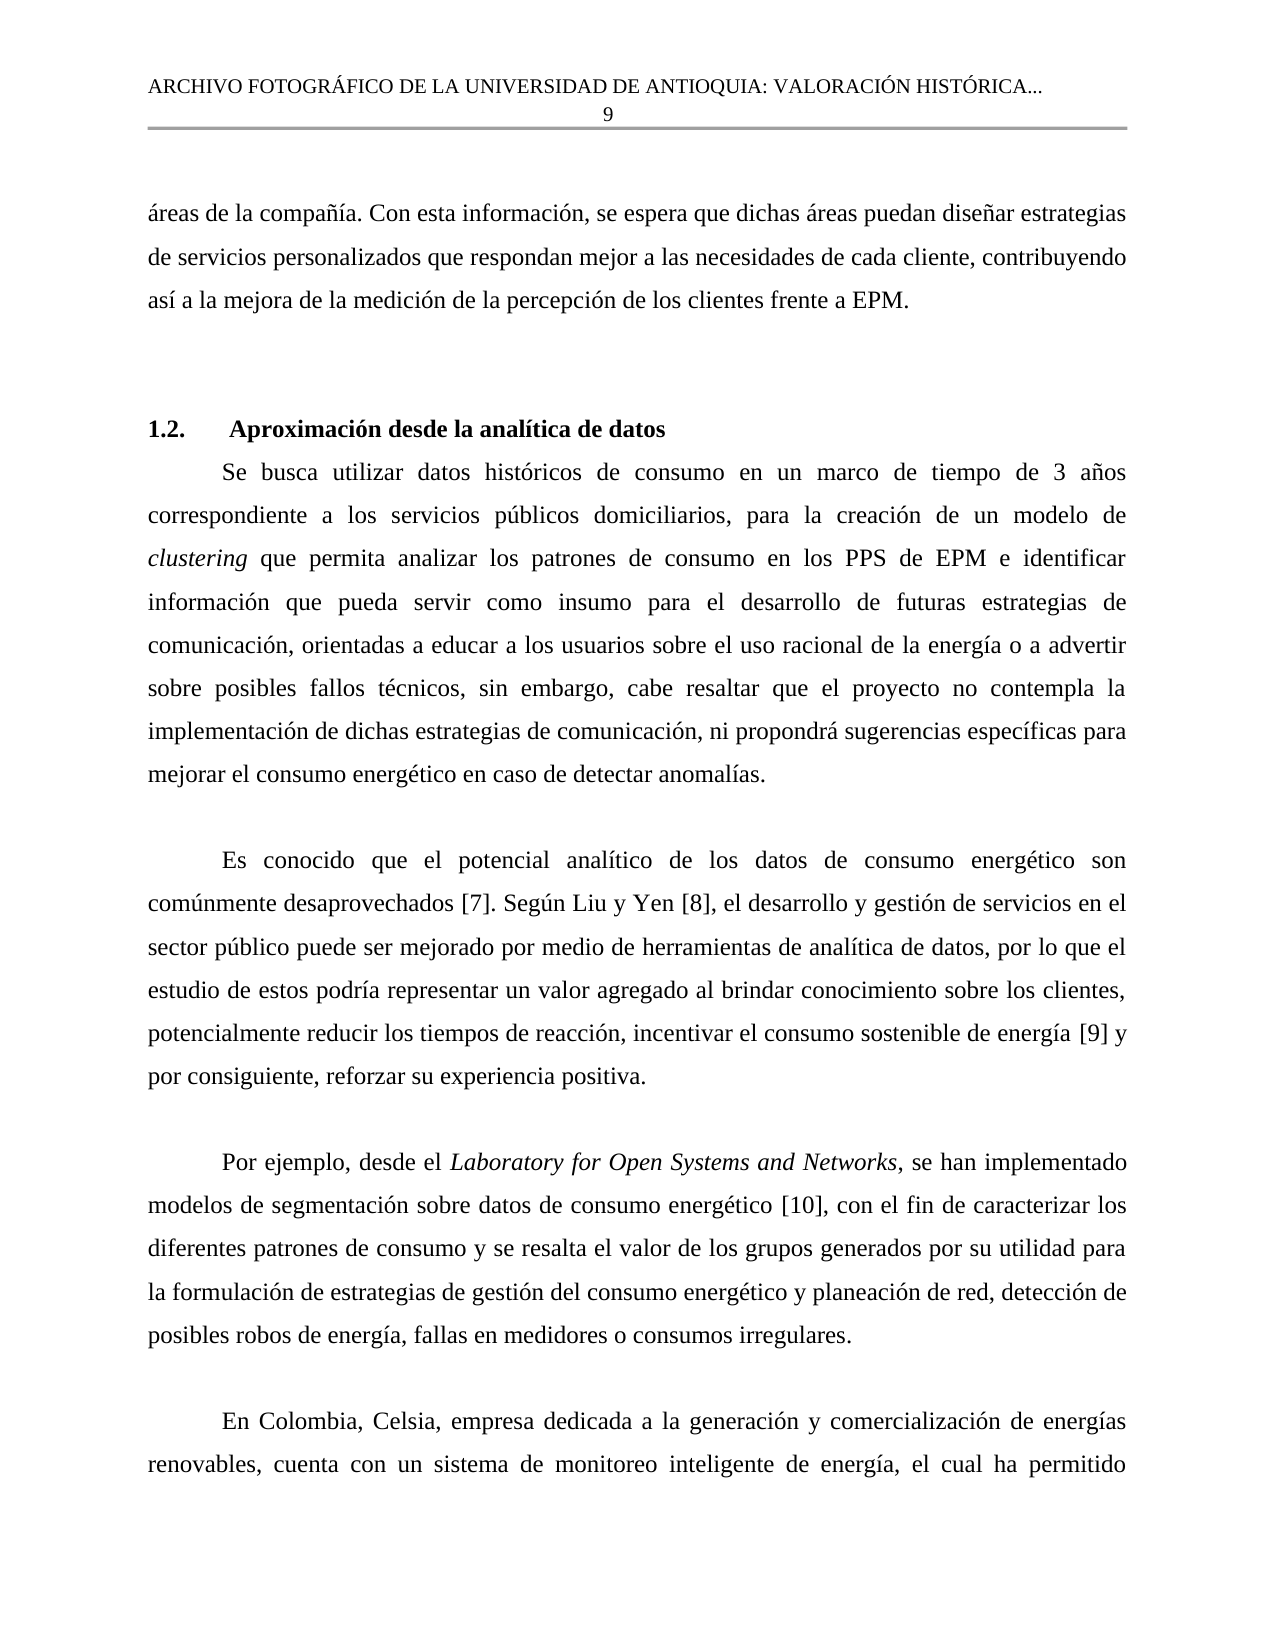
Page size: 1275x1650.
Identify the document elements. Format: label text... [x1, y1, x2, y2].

text Por ejemplo, desde el Laboratory for Open Systems and Networks, se han implementado modelos de segmentación sobre datos de consumo energético [10], con el fin de caracterizar los diferentes patrones de consumo y se resalta el valor de los grupos generados por su utilidad para la formulación de estrategias de gestión del consumo energético y planeación de red, detección de posibles robos de energía, fallas en medidores o consumos irregulares. [148, 1147, 1127, 1348]
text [148, 1406, 1127, 1478]
subtitle Aproximación desde la analítica de datos [148, 414, 1127, 443]
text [148, 198, 1127, 313]
text Se busca utilizar datos históricos de consumo en un marco de tiempo de 3 años correspondiente a los servicios públicos domiciliarios, para la creación de un modelo de clustering que permita analizar los patrones de consumo en los PPS de EPM e identificar información que pueda servir como insumo para el desarrollo de futuras estrategias de comunicación, orientadas a educar a los usuarios sobre el uso racional de la energía o a advertir sobre posibles fallos técnicos, sin embargo, cabe resaltar que el proyecto no contempla la implementación de dichas estrategias de comunicación, ni propondrá sugerencias específicas para mejorar el consumo energético en caso de detectar anomalías. [148, 457, 1127, 788]
text Es conocido que el potencial analítico de los datos de consumo energético son comúnmente desaprovechados [7]. Según Liu y Yen [8], el desarrollo y gestión de servicios en el sector público puede ser mejorado por medio de herramientas de analítica de datos, por lo que el estudio de estos podría representar un valor agregado al brindar conocimiento sobre los clientes, potencialmente reducir los tiempos de reacción, incentivar el consumo sostenible de energía [9] y por consiguiente, reforzar su experiencia positiva. [148, 845, 1127, 1090]
